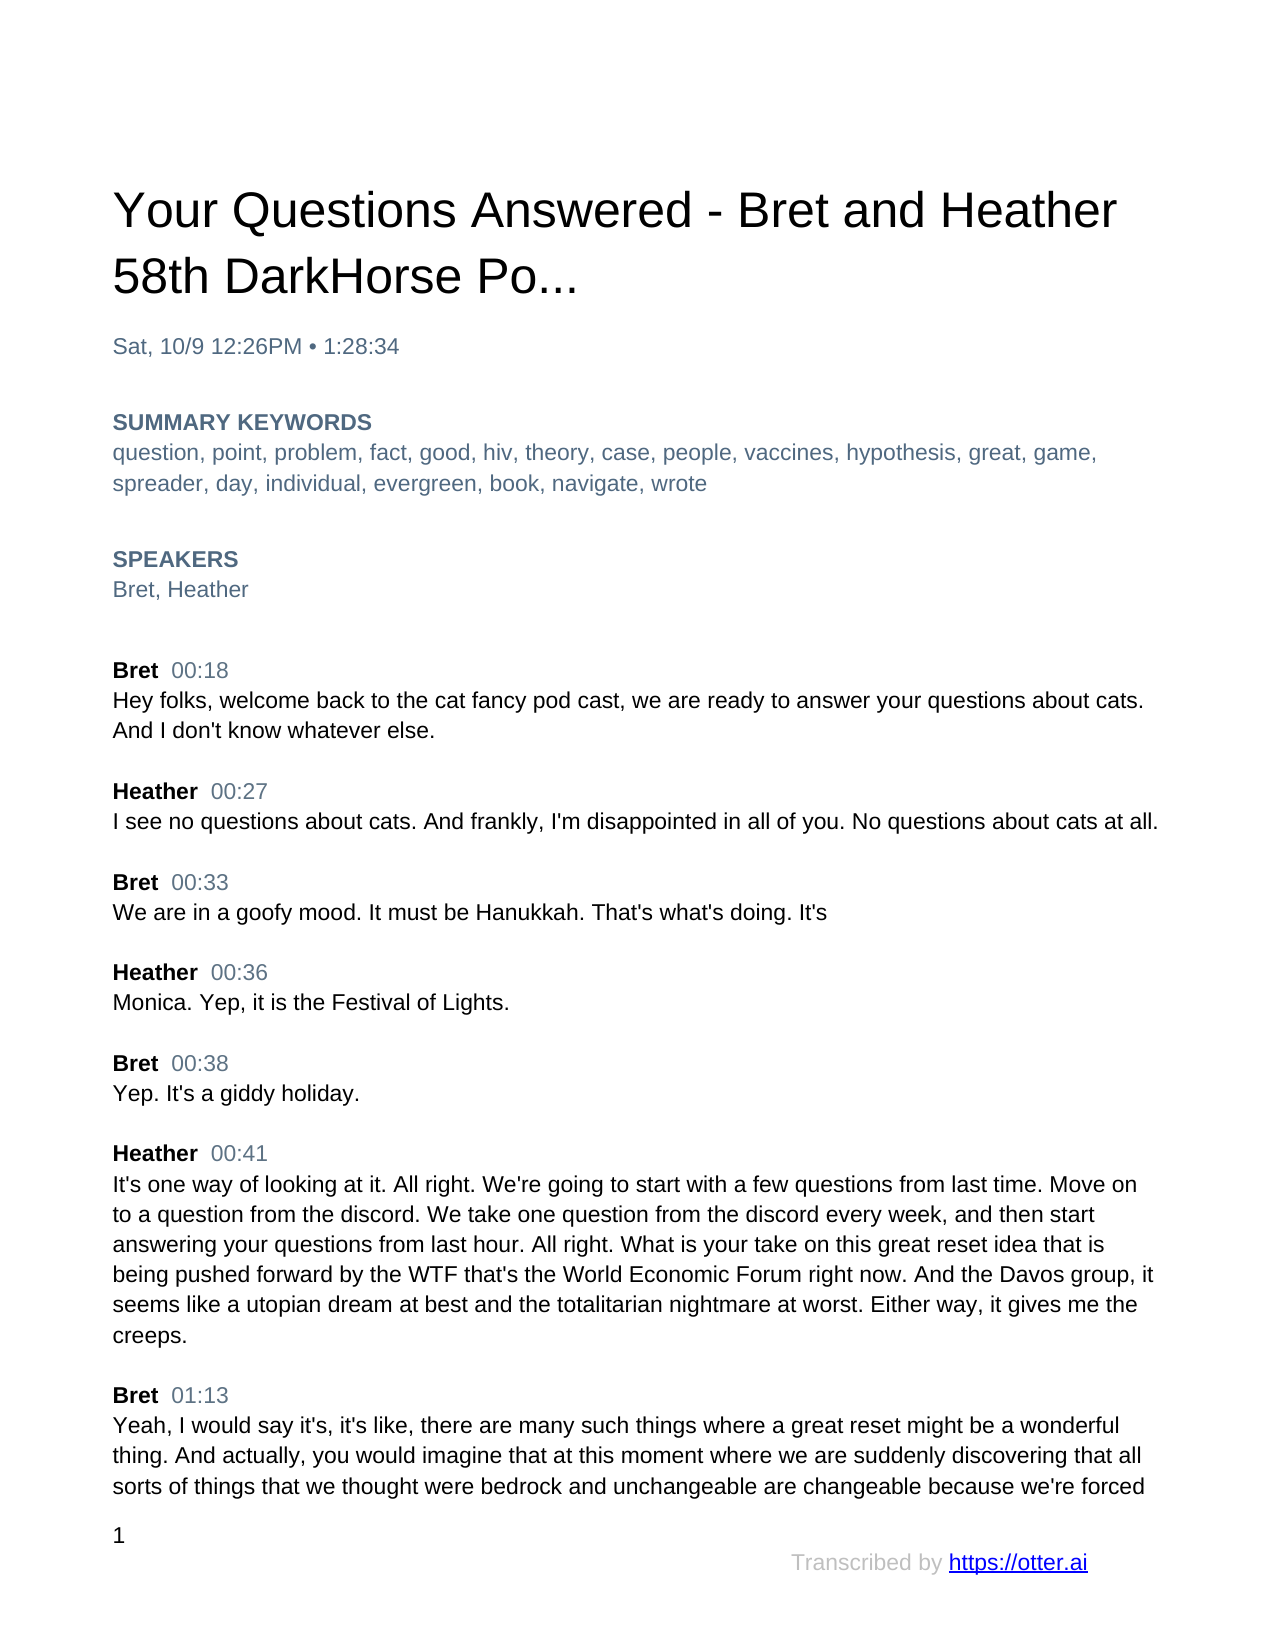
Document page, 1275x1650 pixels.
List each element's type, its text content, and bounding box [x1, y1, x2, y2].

text Heather 00:36 [112, 959, 1162, 986]
text Hey folks, welcome back to the cat fancy pod cast, we are ready to answer your questions about cats. And I don't know whatever else. [112, 687, 1162, 744]
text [112, 1412, 1162, 1499]
text question, point, problem, fact, good, hiv, theory, case, people, vaccines, hypothesis, great, game, spreader, day, individual, evergreen, book, navigate, wrote [112, 439, 1162, 496]
text Bret 00:18 [112, 657, 1162, 683]
text Monica. Yep, it is the Festival of Lights. [112, 989, 1162, 1016]
text Bret 00:38 [112, 1050, 1162, 1076]
text SPEAKERS [112, 546, 1162, 572]
text It's one way of looking at it. All right. We're going to start with a few questions from last time. Move on to a question from the discord. We take one question from the discord every week, and then start answering your questions from last hour. All right. What is your take on this great reset idea that is being pushed forward by the WTF that's the World Economic Forum right now. And the Davos group, it seems like a utopian dream at best and the totalitarian nightmare at worst. Either way, it gives me the creeps. [112, 1171, 1162, 1348]
text Your Questions Answered - Bret and Heather 58th DarkHorse Po... [112, 180, 1162, 304]
text Yep. It's a giddy holiday. [112, 1080, 1162, 1106]
text I see no questions about cats. And frankly, I'm disappointed in all of you. No questions about cats at all. [112, 808, 1162, 834]
text Heather 00:27 [112, 778, 1162, 804]
text Sat, 10/9 12:26PM • 1:28:34 [112, 333, 1162, 359]
text Bret, Heather [112, 576, 1162, 602]
text Bret 01:13 [112, 1382, 1162, 1408]
text Heather 00:41 [112, 1140, 1162, 1167]
text We are in a goofy mood. It must be Hanukkah. That's what's doing. It's [112, 899, 1162, 925]
text Bret 00:33 [112, 868, 1162, 895]
text SUMMARY KEYWORDS [112, 409, 1162, 436]
